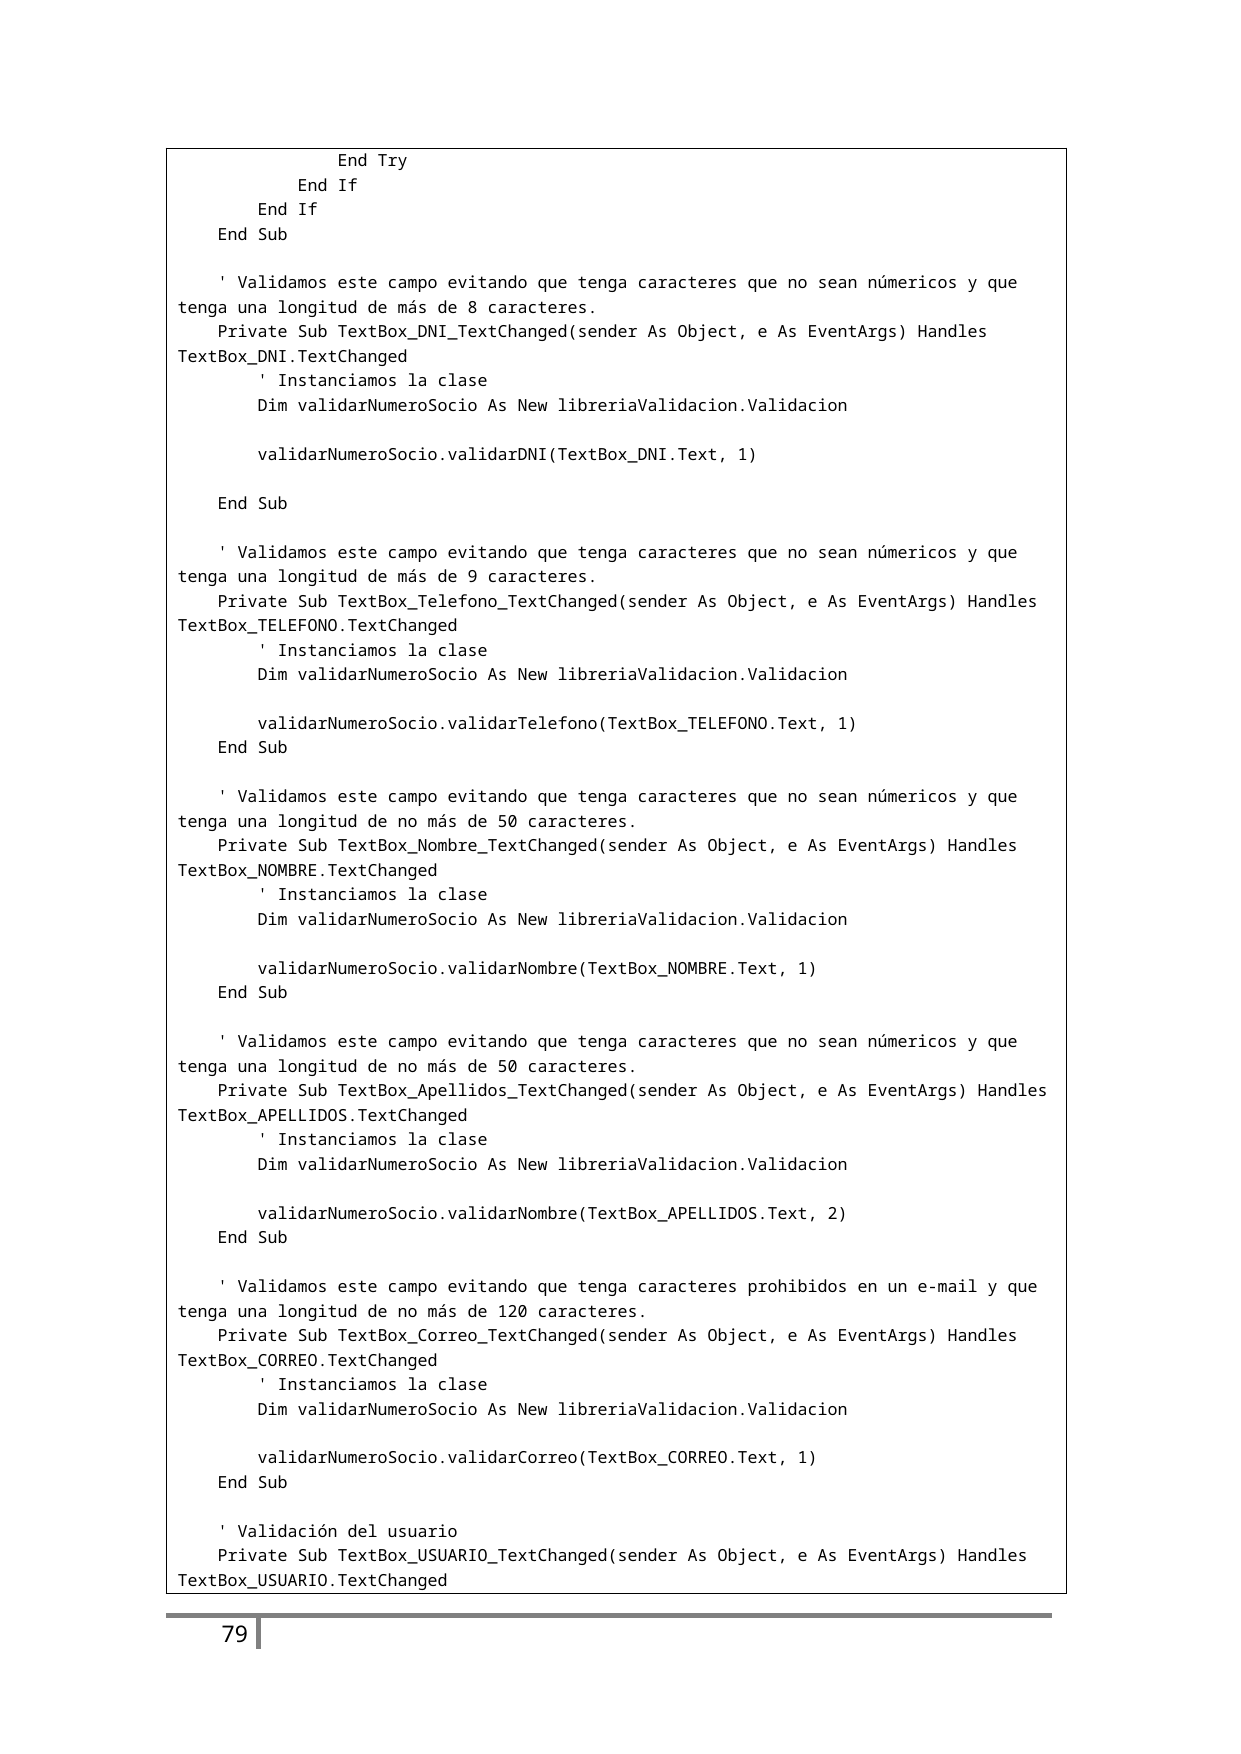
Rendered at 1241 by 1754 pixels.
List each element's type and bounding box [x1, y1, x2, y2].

table_header [167, 149, 1066, 1593]
